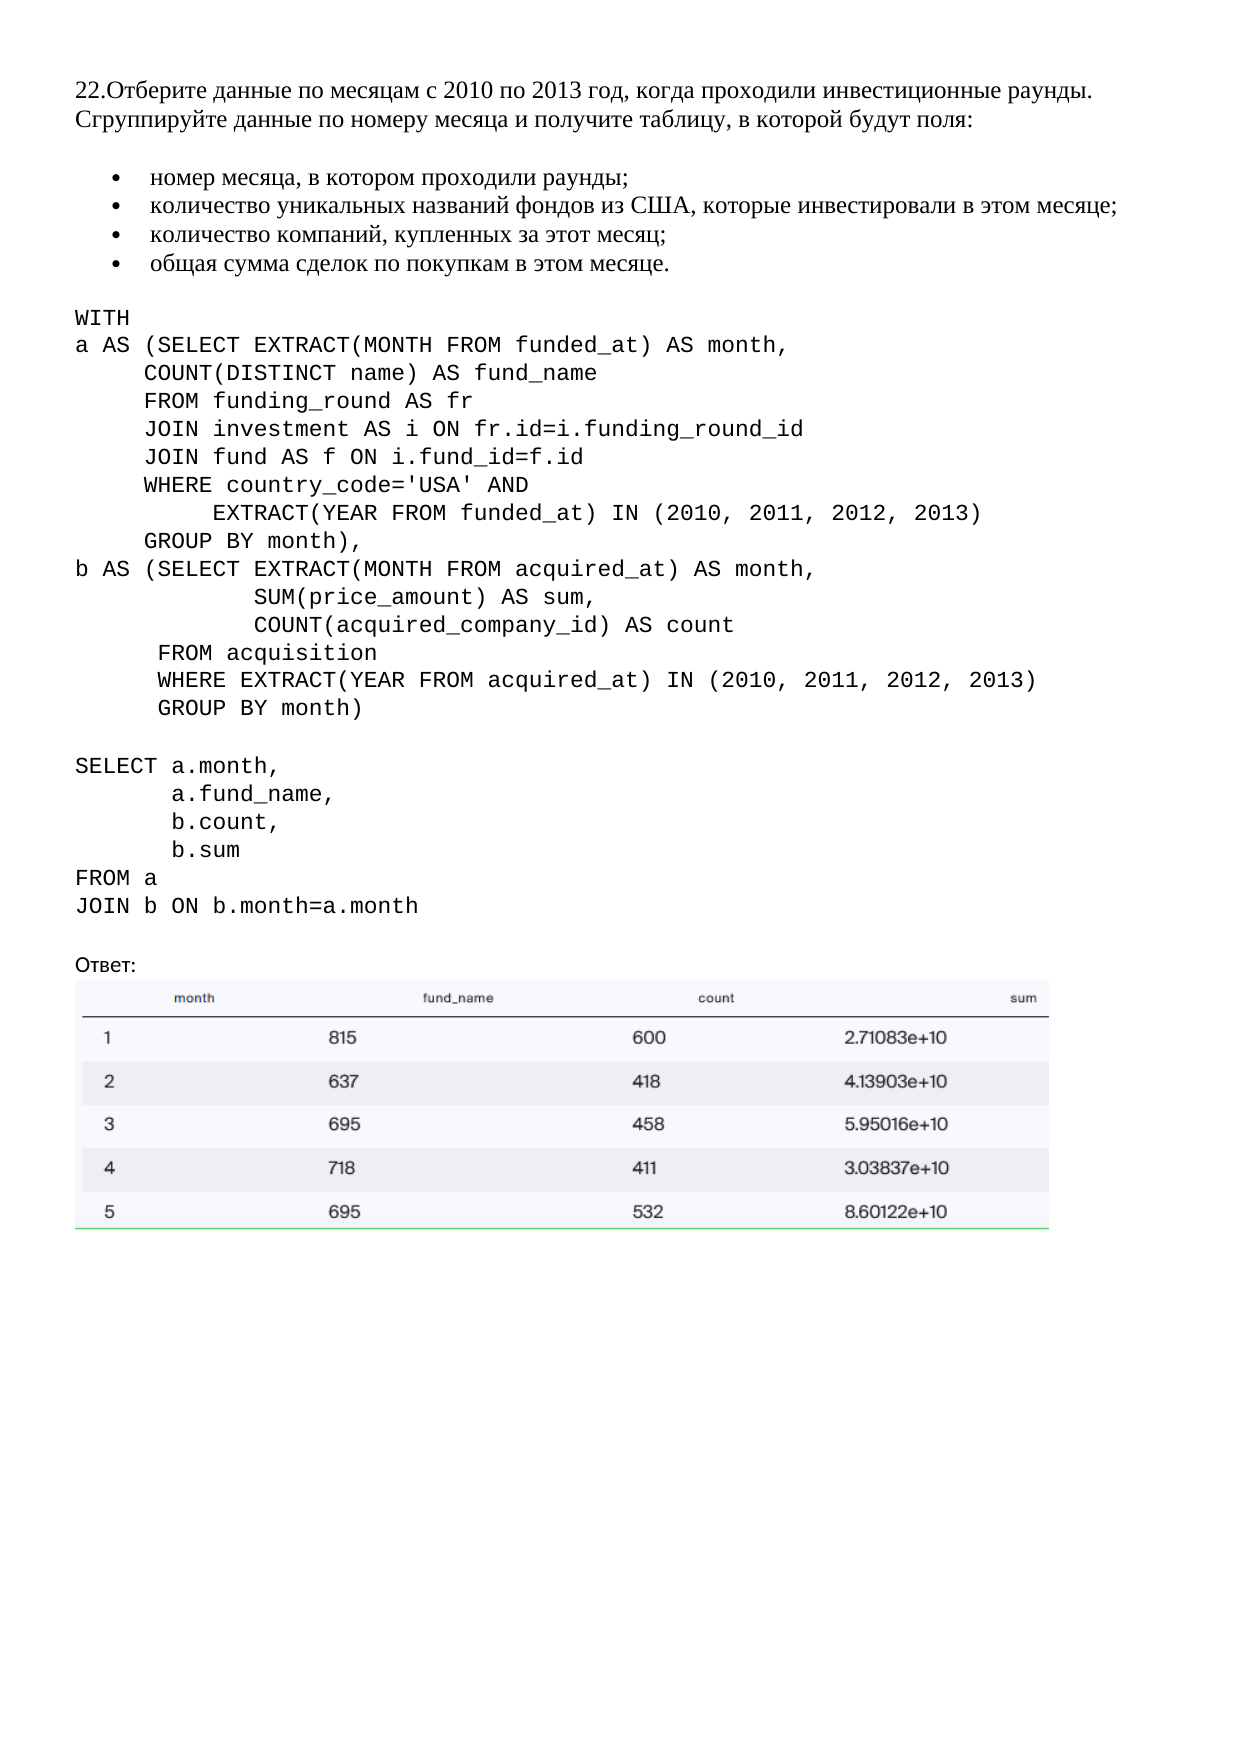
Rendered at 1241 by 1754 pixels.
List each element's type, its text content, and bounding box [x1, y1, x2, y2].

text FROM acquisition [75, 641, 1165, 667]
text 22.Отберите данные по месяцам с 2010 по 2013 год, когда проходили инвестиционные раунды. Сгруппируйте данные по номеру месяца и получите таблицу, в которой будут поля: [75, 75, 1165, 132]
list общая сумма сделок по покупкам в этом месяце. [112, 248, 1165, 277]
text Ответ: [75, 950, 1165, 978]
text JOIN b ON b.month=a.month [75, 894, 1165, 920]
text b.count, [75, 811, 1165, 837]
text b.sum [75, 838, 1165, 864]
list номер месяца, в котором проходили раунды; [112, 162, 1165, 190]
text COUNT(DISTINCT name) AS fund_name [75, 362, 1165, 388]
text a.fund_name, [75, 783, 1165, 809]
text GROUP BY month), [75, 529, 1165, 555]
text b AS (SELECT EXTRACT(MONTH FROM acquired_at) AS month, [75, 557, 1165, 583]
text WHERE EXTRACT(YEAR FROM acquired_at) IN (2010, 2011, 2012, 2013) [75, 669, 1165, 695]
text WITH [75, 306, 1165, 332]
picture [75, 980, 1049, 1231]
text JOIN fund AS f ON i.fund_id=f.id [75, 445, 1165, 471]
text EXTRACT(YEAR FROM funded_at) IN (2010, 2011, 2012, 2013) [75, 501, 1165, 527]
text JOIN investment AS i ON fr.id=i.funding_round_id [75, 417, 1165, 443]
text FROM funding_round AS fr [75, 389, 1165, 416]
text FROM a [75, 866, 1165, 892]
text GROUP BY month) [75, 697, 1165, 723]
text a AS (SELECT EXTRACT(MONTH FROM funded_at) AS month, [75, 334, 1165, 360]
text SELECT a.month, [75, 755, 1165, 781]
list количество компаний, купленных за этот месяц; [112, 219, 1165, 248]
text WHERE country_code='USA' AND [75, 473, 1165, 499]
text SUM(price_amount) AS sum, [75, 585, 1165, 611]
text COUNT(acquired_company_id) AS count [75, 613, 1165, 639]
list количество уникальных названий фондов из США, которые инвестировали в этом месяце; [112, 190, 1165, 219]
